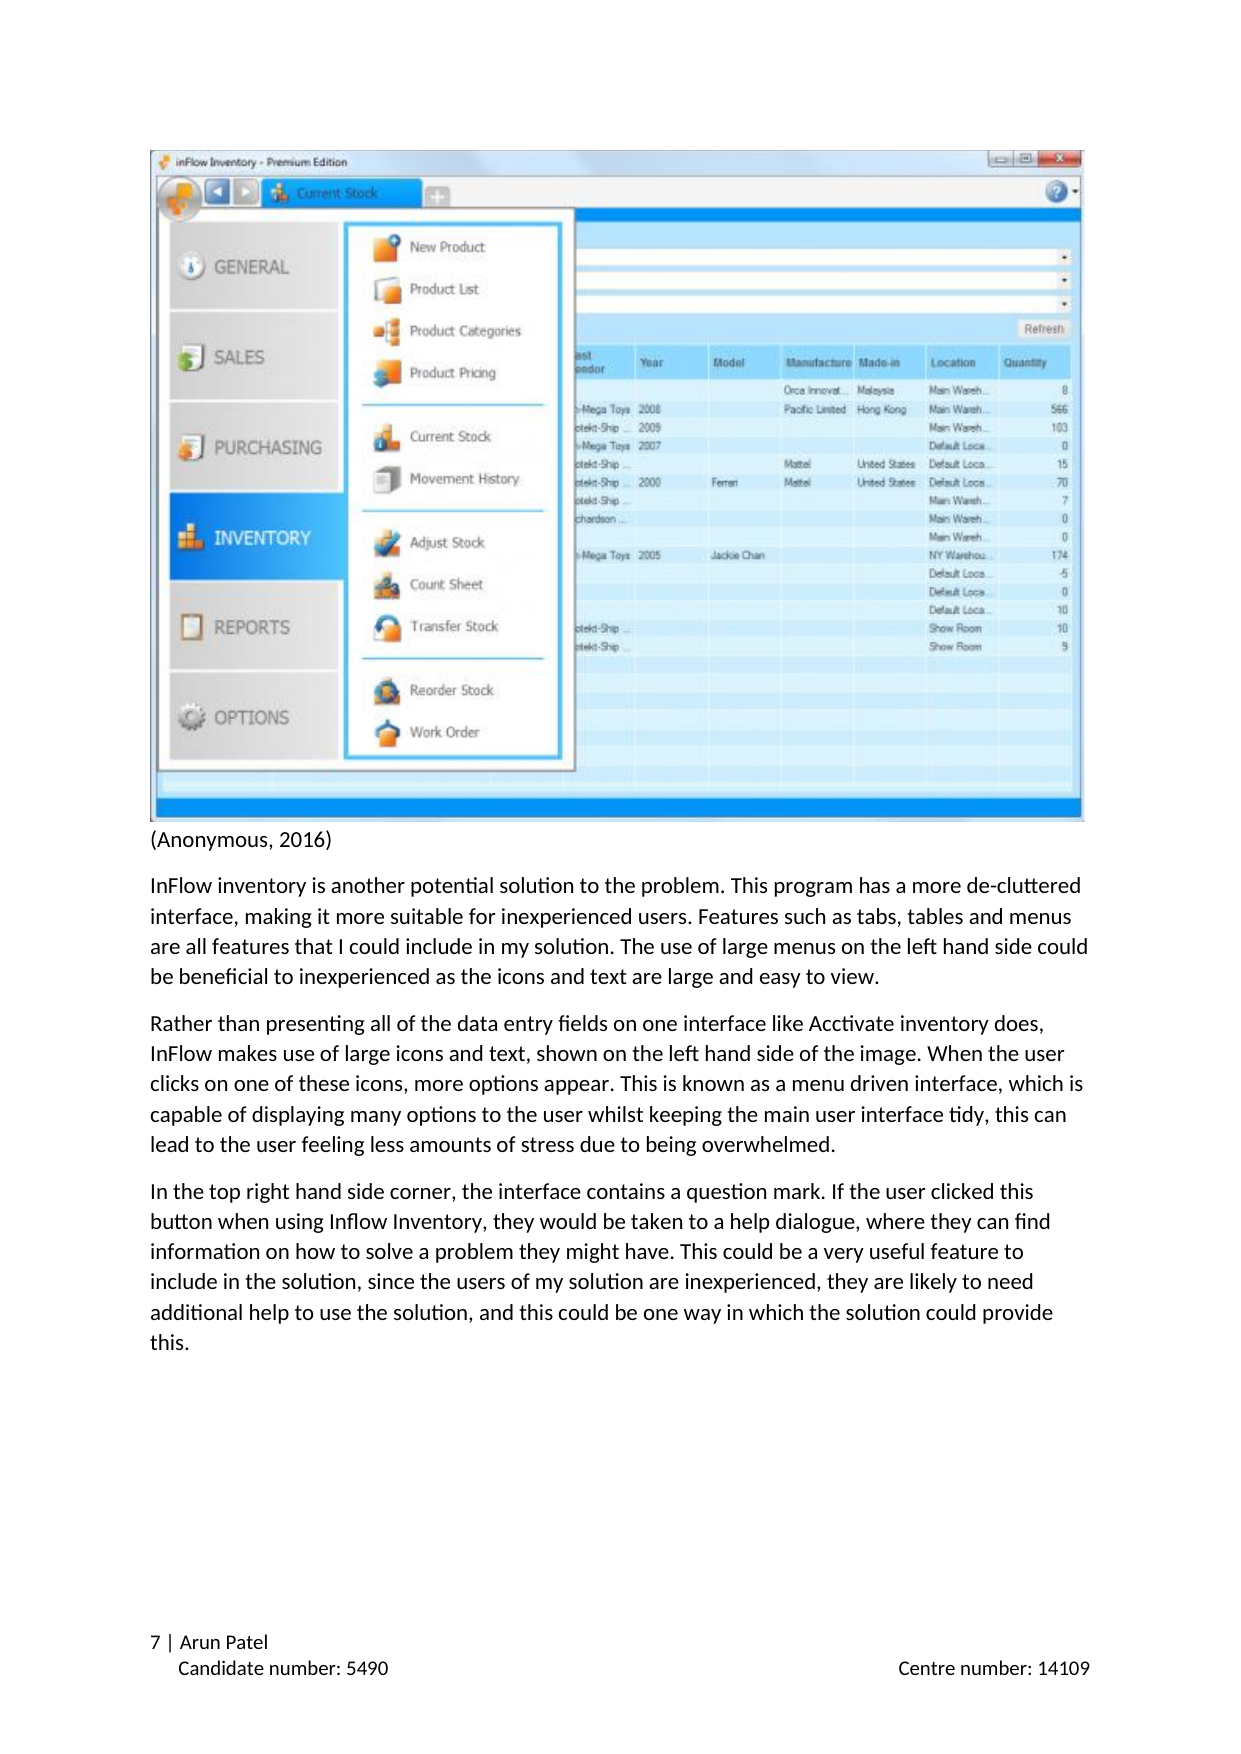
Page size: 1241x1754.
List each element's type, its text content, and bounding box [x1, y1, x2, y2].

picture [150, 150, 1084, 822]
text Rather than presenting all of the data entry fields on one interface like Acctivate inventory does, InFlow makes use of large icons and text, shown on the left hand side of the image. When the user clicks on one of these icons, more options appear. This is known as a menu driven interface, which is capable of displaying many options to the user whilst keeping the main user interface tidy, this can lead to the user feeling less amounts of stress due to being overwhelmed. [150, 1009, 1090, 1158]
text In the top right hand side corner, the interface contains a question mark. If the user clicked this button when using Inflow Inventory, they would be taken to a help dialogue, where they can find information on how to solve a problem they might have. This could be a very useful feature to include in the solution, since the users of my solution are inexperienced, they are likely to need additional help to use the solution, and this could be one way in which the solution could provide this. [150, 1177, 1090, 1356]
text InFlow inventory is another potential solution to the problem. This program has a more de-cluttered interface, making it more suitable for inexperienced users. Features such as tabs, tables and menus are all features that I could include in my solution. The use of large menus on the left hand side could be beneficial to inexperienced as the icons and text are large and easy to view. [150, 872, 1090, 990]
